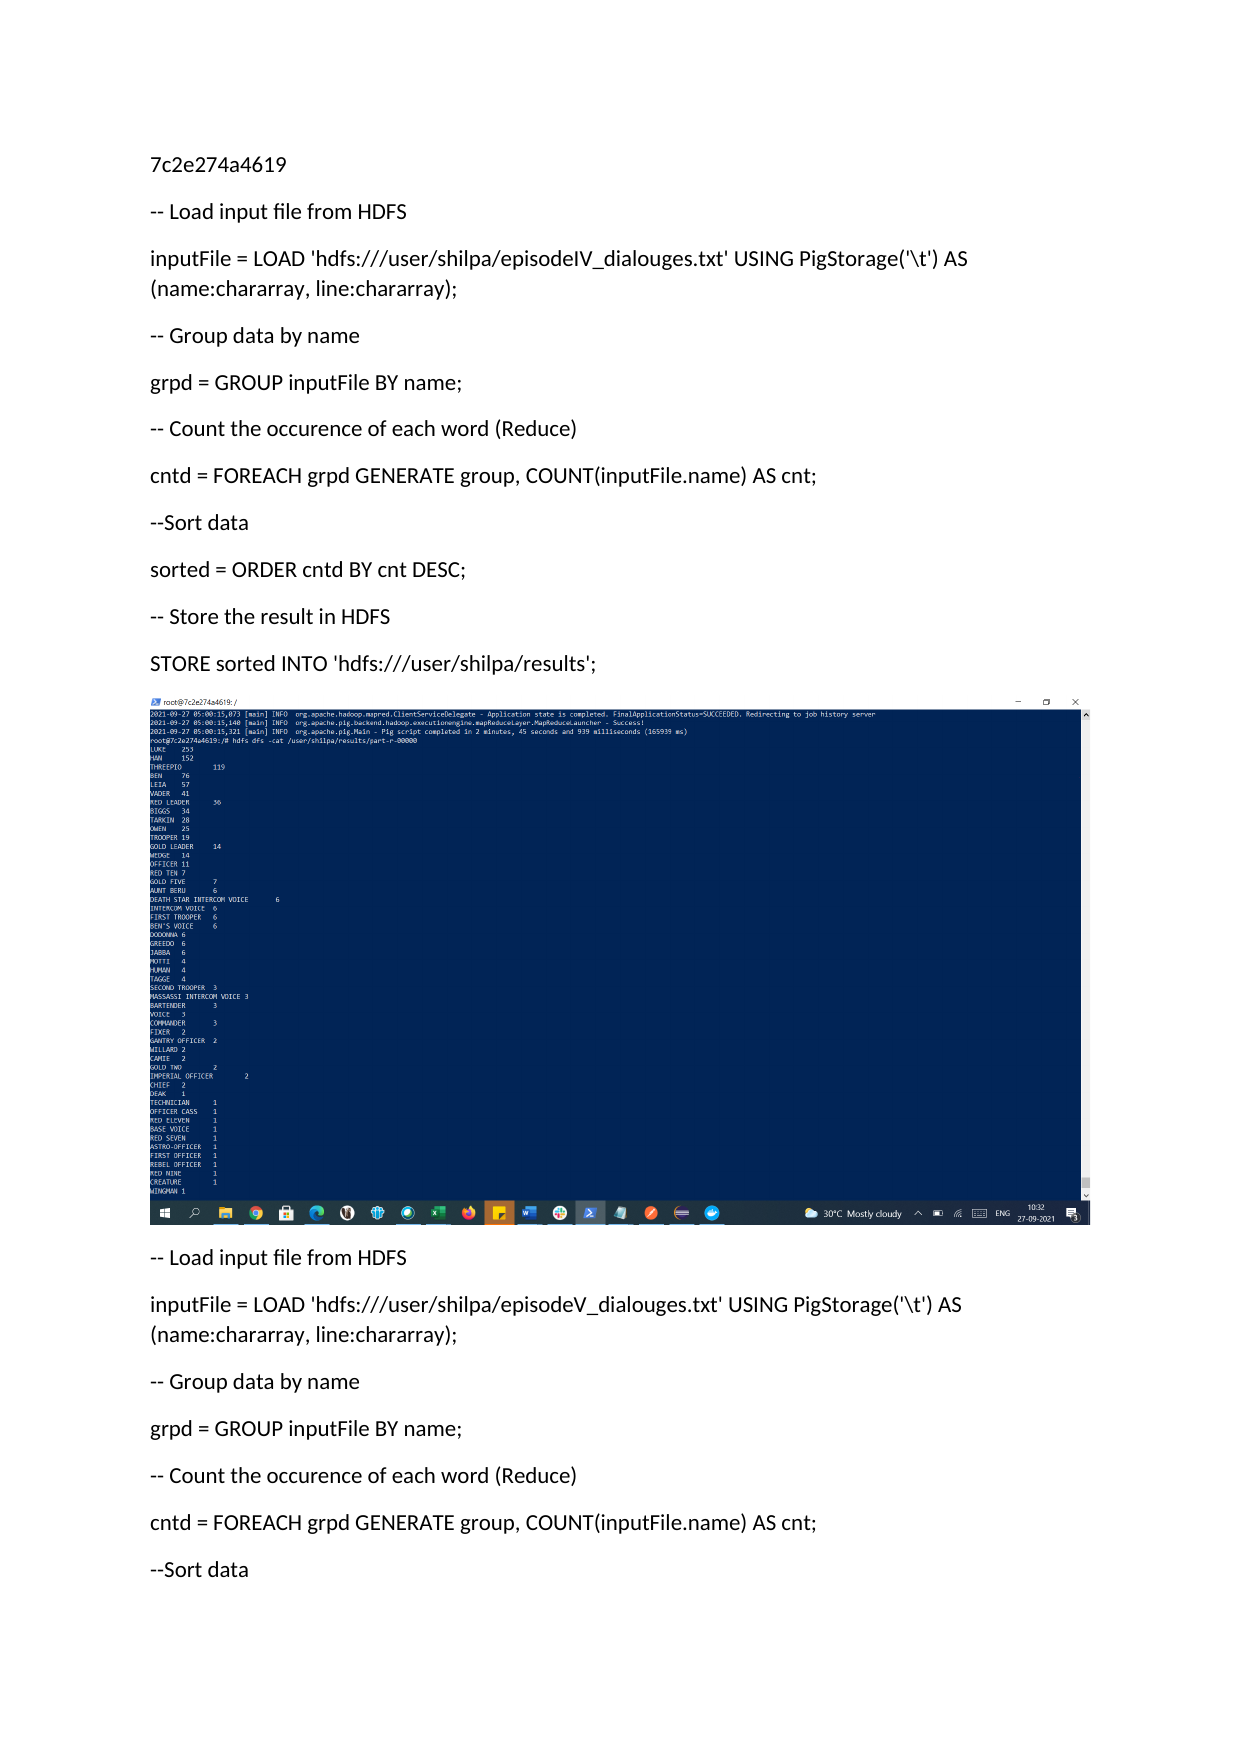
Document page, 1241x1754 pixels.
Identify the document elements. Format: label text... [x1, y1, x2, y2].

picture [150, 695, 1091, 1225]
text -- Load input file from HDFS [150, 1243, 1090, 1272]
text cntd = FOREACH grpd GENERATE group, COUNT(inputFile.name) AS cnt; [150, 461, 1090, 489]
text -- Count the occurence of each word (Reduce) [150, 1461, 1090, 1489]
text grpd = GROUP inputFile BY name; [150, 368, 1090, 396]
text -- Group data by name [150, 321, 1090, 349]
text sorted = ORDER cntd BY cnt DESC; [150, 555, 1090, 583]
text cntd = FOREACH grpd GENERATE group, COUNT(inputFile.name) AS cnt; [150, 1508, 1090, 1536]
text grpd = GROUP inputFile BY name; [150, 1414, 1090, 1442]
text -- Group data by name [150, 1367, 1090, 1396]
text --Sort data [150, 1555, 1090, 1583]
text -- Count the occurence of each word (Reduce) [150, 414, 1090, 443]
text STORE sorted INTO 'hdfs:///user/shilpa/results'; [150, 649, 1090, 677]
text inputFile = LOAD 'hdfs:///user/shilpa/episodeIV_dialouges.txt' USING PigStorage('\t') AS (name:chararray, line:chararray); [150, 244, 1090, 302]
text 7c2e274a4619 [150, 150, 1090, 178]
text --Sort data [150, 508, 1090, 536]
text inputFile = LOAD 'hdfs:///user/shilpa/episodeV_dialouges.txt' USING PigStorage('\t') AS (name:chararray, line:chararray); [150, 1290, 1090, 1349]
text -- Store the result in HDFS [150, 602, 1090, 630]
text -- Load input file from HDFS [150, 197, 1090, 225]
